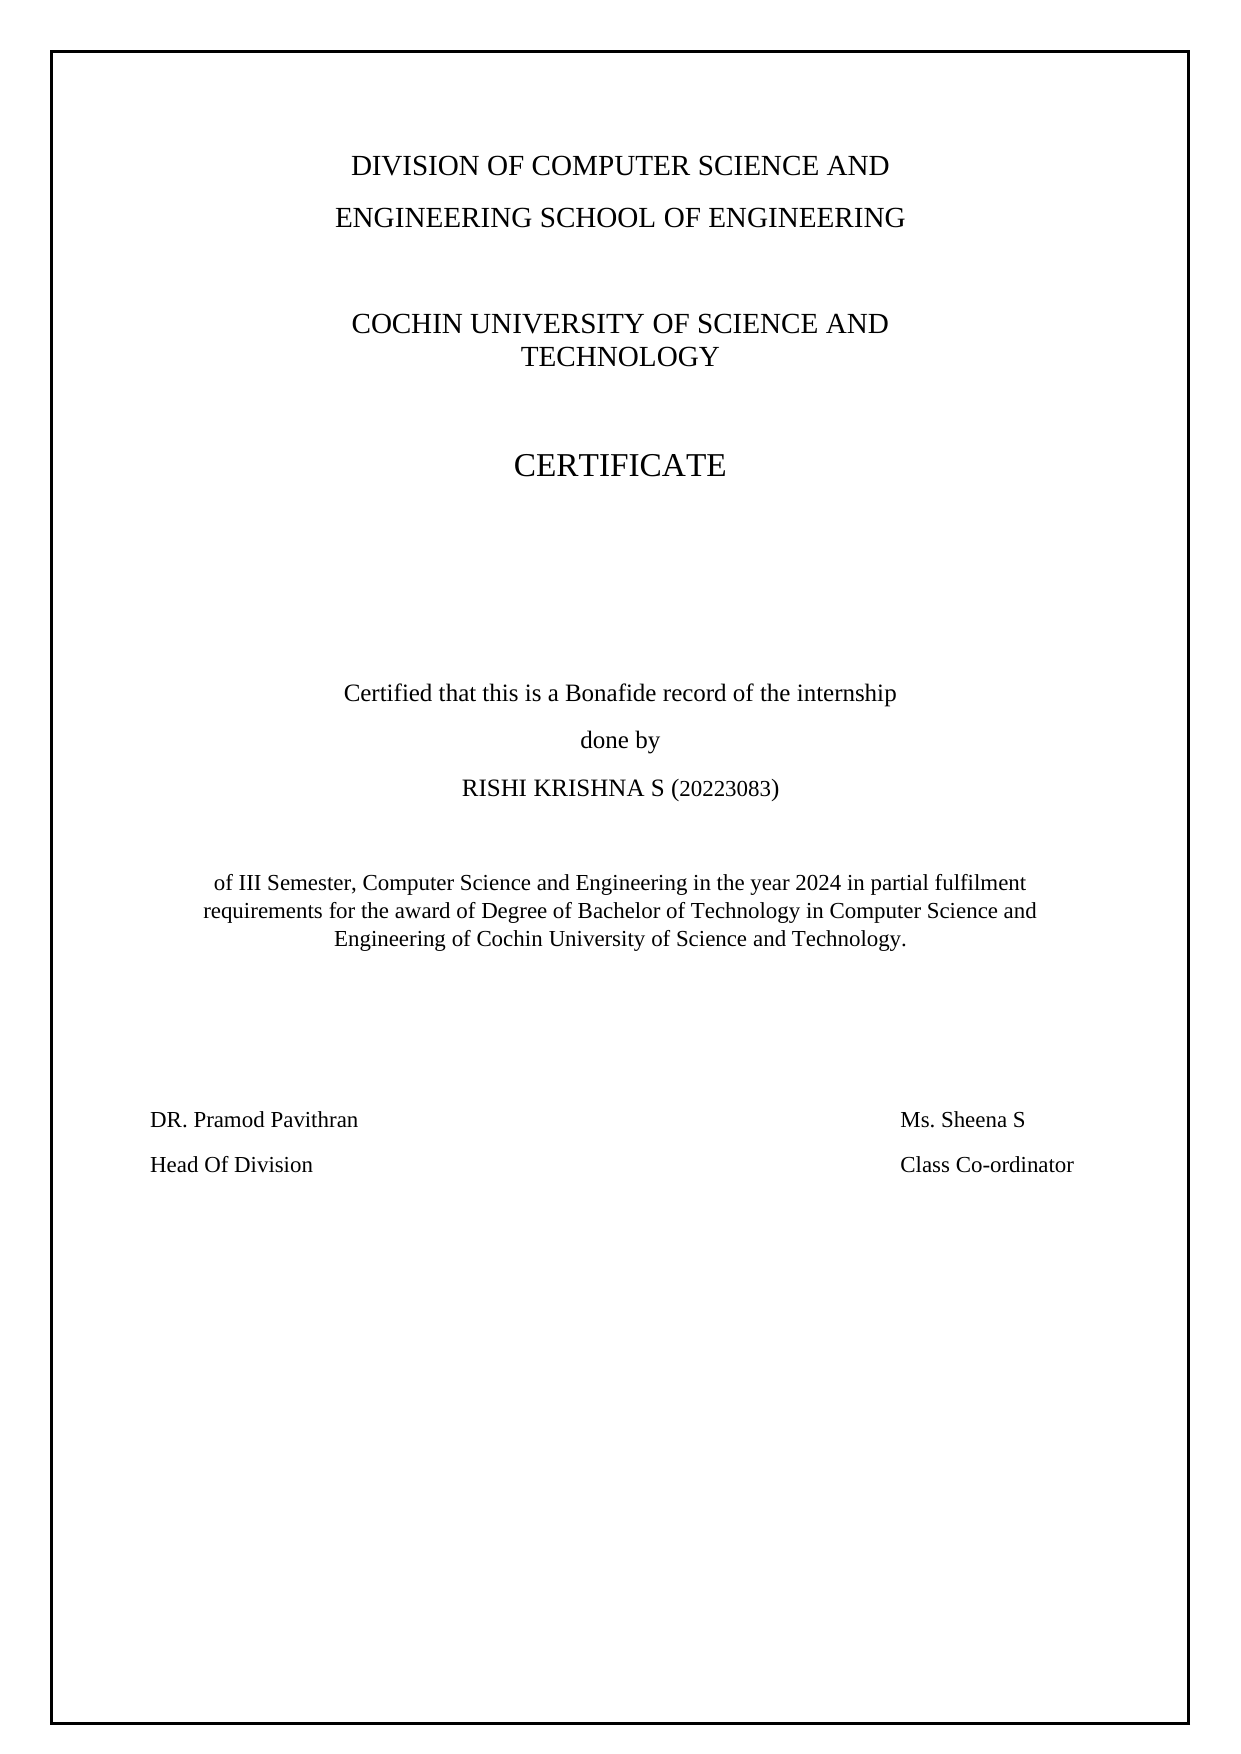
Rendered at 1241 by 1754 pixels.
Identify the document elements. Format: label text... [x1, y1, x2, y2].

subtitle DIVISION OF COMPUTER SCIENCE AND ENGINEERING SCHOOL OF ENGINEERING [248, 148, 992, 234]
text DR. Pramod Pavithran Ms. Sheena S [150, 1106, 1148, 1132]
text of III Semester, Computer Science and Engineering in the year 2024 in partial fulfilment requirements for the award of Degree of Bachelor of Technology in Computer Science and Engineering of Cochin University of Science and Technology. [151, 869, 1089, 952]
text RISHI KRISHNA S (20223083) [426, 773, 815, 802]
text CERTIFICATE [248, 445, 992, 483]
text Head Of Division Class Co-ordinator [150, 1151, 1148, 1177]
text COCHIN UNIVERSITY OF SCIENCE AND TECHNOLOGY [248, 306, 992, 373]
text Certified that this is a Bonafide record of the internship done by [343, 678, 897, 754]
